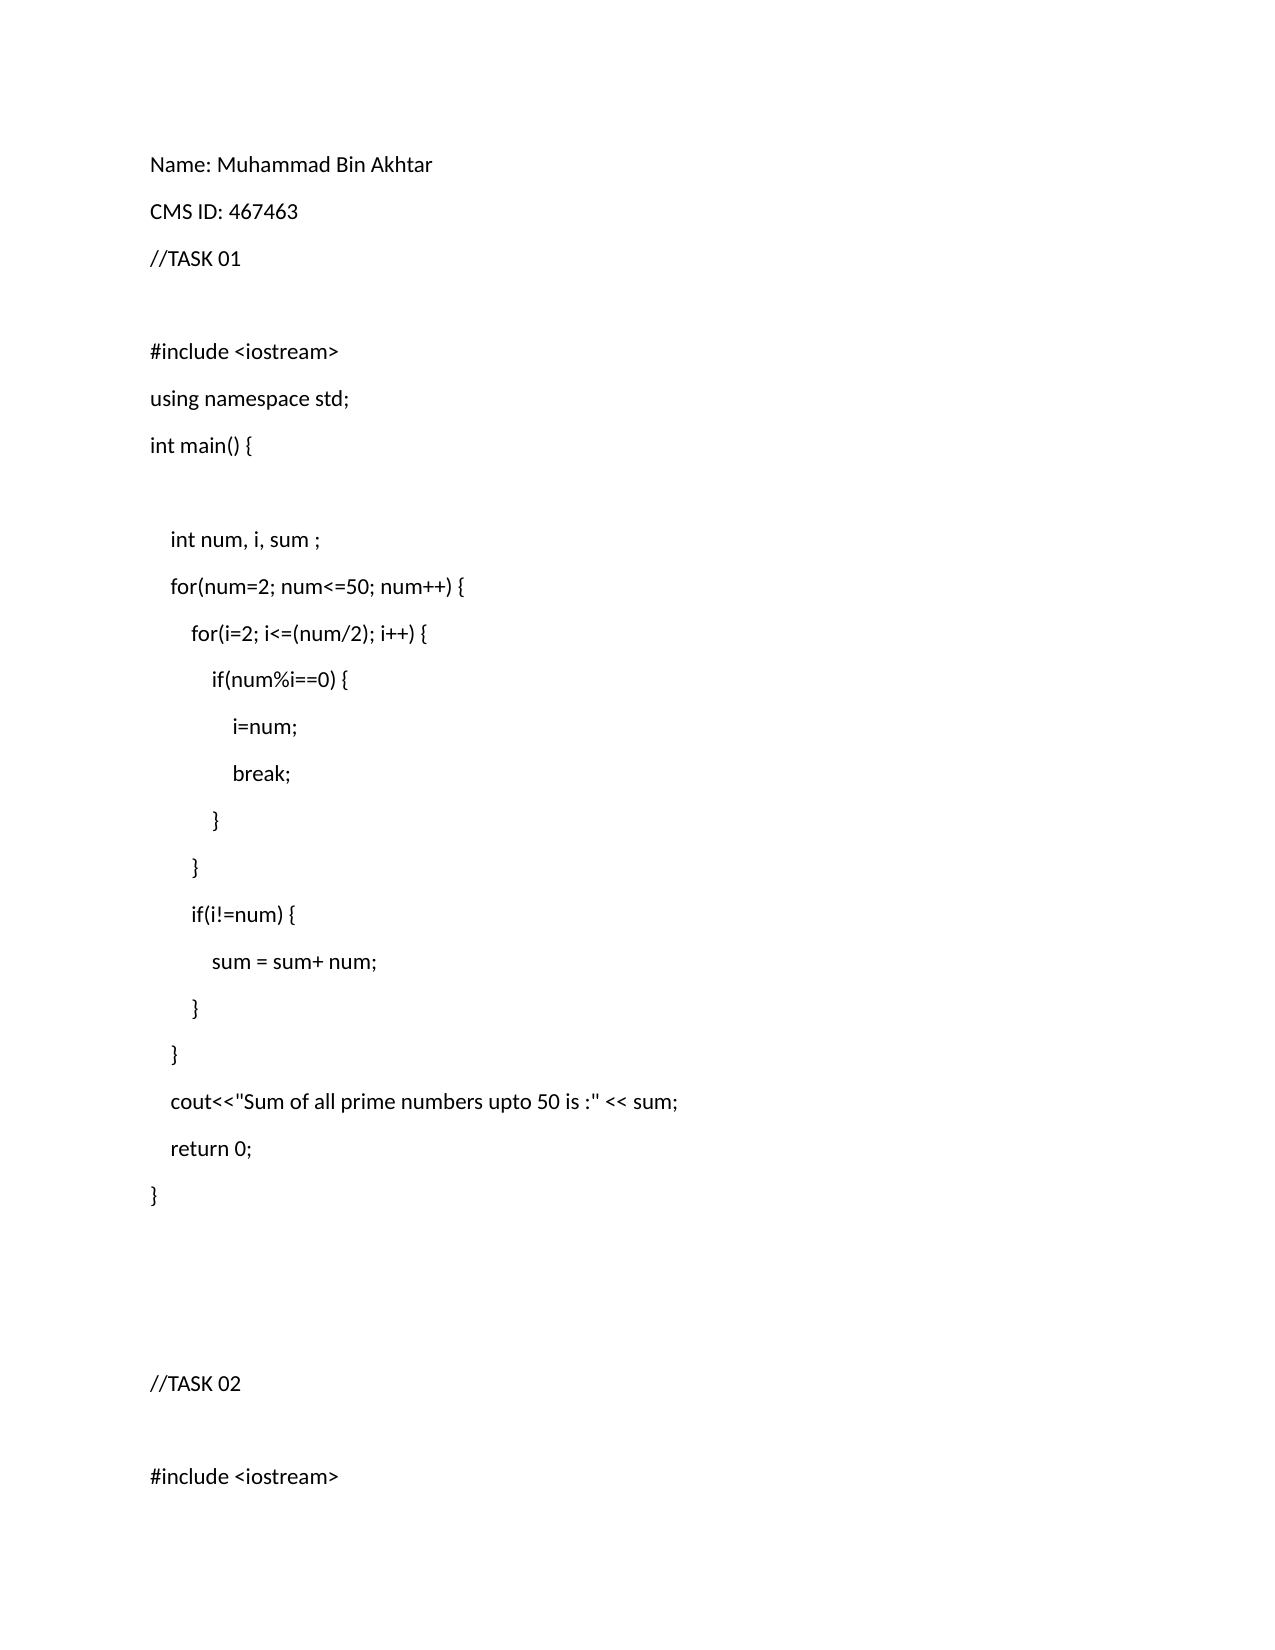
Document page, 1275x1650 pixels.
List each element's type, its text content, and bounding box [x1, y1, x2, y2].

text int num, i, sum ; [150, 525, 1125, 553]
text //TASK 01 [150, 244, 1125, 272]
text } [150, 853, 1125, 881]
text for(i=2; i<=(num/2); i++) { [150, 619, 1125, 647]
text using namespace std; [150, 384, 1125, 412]
text if(i!=num) { [150, 900, 1125, 928]
text return 0; [150, 1134, 1125, 1162]
text int main() { [150, 431, 1125, 459]
text } [150, 994, 1125, 1022]
text #include <iostream> [150, 1462, 1125, 1491]
text i=num; [150, 712, 1125, 741]
text //TASK 02 [150, 1369, 1125, 1397]
text cout<<"Sum of all prime numbers upto 50 is :" << sum; [150, 1087, 1125, 1116]
text break; [150, 759, 1125, 787]
text for(num=2; num<=50; num++) { [150, 572, 1125, 600]
text CMS ID: 467463 [150, 197, 1125, 225]
text } [150, 1181, 1125, 1209]
text } [150, 806, 1125, 834]
text Name: Muhammad Bin Akhtar [150, 150, 1125, 178]
text sum = sum+ num; [150, 947, 1125, 975]
text if(num%i==0) { [150, 666, 1125, 694]
text } [150, 1041, 1125, 1069]
text #include <iostream> [150, 337, 1125, 366]
